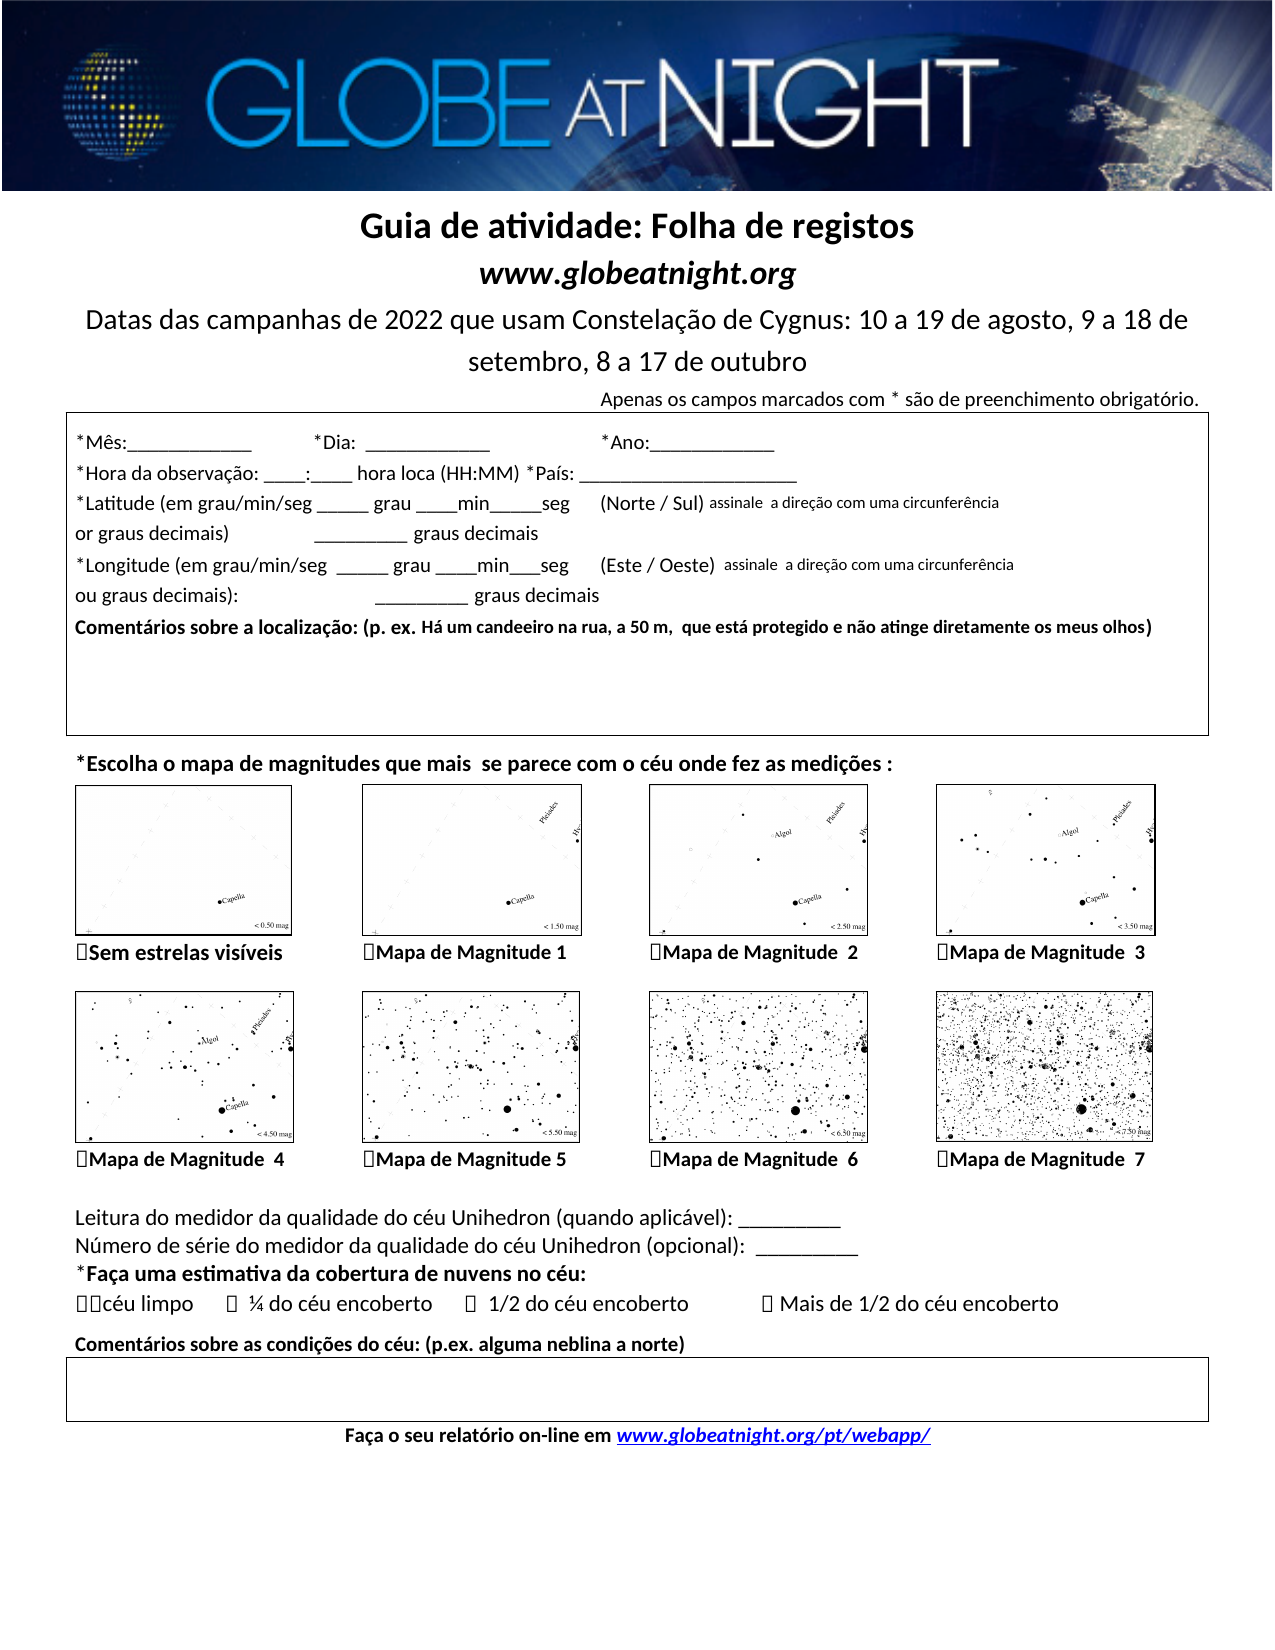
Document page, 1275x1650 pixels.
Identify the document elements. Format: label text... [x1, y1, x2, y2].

table_cell Mapa de Magnitude 3 [924, 936, 1211, 987]
table_cell Mapa de Magnitude 6 [638, 1144, 924, 1179]
text Número de série do medidor da qualidade do céu Unihedron (opcional): _________ [75, 1232, 1200, 1259]
table_cell [64, 780, 351, 936]
table_cell Mapa de Magnitude 4 [64, 1144, 351, 1179]
text *Latitude (em grau/min/seg _____ grau ____min_____seg (Norte / Sul) assinale a direção com uma circunferência [67, 472, 1208, 503]
picture [937, 785, 1154, 935]
text Comentários sobre a localização: (p. ex. Há um candeeiro na rua, a 50 m, que está protegido e não atinge diretamente os meus olhos) [67, 596, 1208, 639]
table_cell Mapa de Magnitude 5 [351, 1144, 637, 1179]
picture [650, 992, 867, 1142]
text Faça o seu relatório on-line em www.globeatnight.org/pt/webapp/ [75, 1422, 1200, 1447]
table_cell [351, 780, 637, 936]
text *Faça uma estimativa da cobertura de nuvens no céu: [75, 1259, 1200, 1288]
text Apenas os campos marcados com * são de preenchimento obrigatório. [75, 386, 1200, 412]
picture [76, 992, 293, 1142]
table_cell [638, 780, 924, 936]
text *Hora da observação: ____:____ hora loca (HH:MM) *País: _____________________ [67, 442, 1208, 472]
text Datas das campanhas de 2022 que usam Constelação de Cygnus: 10 a 19 de agosto, 9 a 18 de setembro, 8 a 17 de outubro [75, 301, 1200, 379]
picture [363, 992, 579, 1142]
table_cell Sem estrelas visíveis [64, 936, 351, 987]
picture [363, 785, 581, 935]
table_cell Mapa de Magnitude 7 [924, 1144, 1211, 1179]
picture [937, 992, 1152, 1141]
table_header *Escolha o mapa de magnitudes que mais se parece com o céu onde fez as medições : [64, 736, 1211, 779]
text céu limpo  ¼ do céu encoberto  1/2 do céu encoberto  Mais de 1/2 do céu encoberto [75, 1288, 1200, 1319]
text or graus decimais) _________ graus decimais [67, 503, 1208, 534]
table_cell Mapa de Magnitude 2 [638, 936, 924, 987]
text Guia de atividade: Folha de registos [75, 191, 1200, 247]
table_cell [351, 987, 637, 1143]
table_cell [924, 987, 1211, 1143]
text www.globeatnight.org [75, 252, 1200, 293]
table_cell [924, 780, 1211, 936]
table_cell [638, 987, 924, 1143]
text Leitura do medidor da qualidade do céu Unihedron (quando aplicável): _________ [75, 1203, 1200, 1232]
text *Longitude (em grau/min/seg _____ grau ____min___seg (Este / Oeste) assinale a direção com uma circunferência [67, 534, 1208, 565]
picture [76, 786, 291, 934]
text *Mês:____________ *Dia: ____________ *Ano:____________ [67, 413, 1208, 442]
picture [650, 785, 867, 935]
text ou graus decimais): _________ graus decimais [67, 565, 1208, 596]
table_cell [64, 987, 351, 1143]
table_cell Mapa de Magnitude 1 [351, 936, 637, 987]
text Comentários sobre as condições do céu: (p.ex. alguma neblina a norte) [75, 1331, 1200, 1357]
